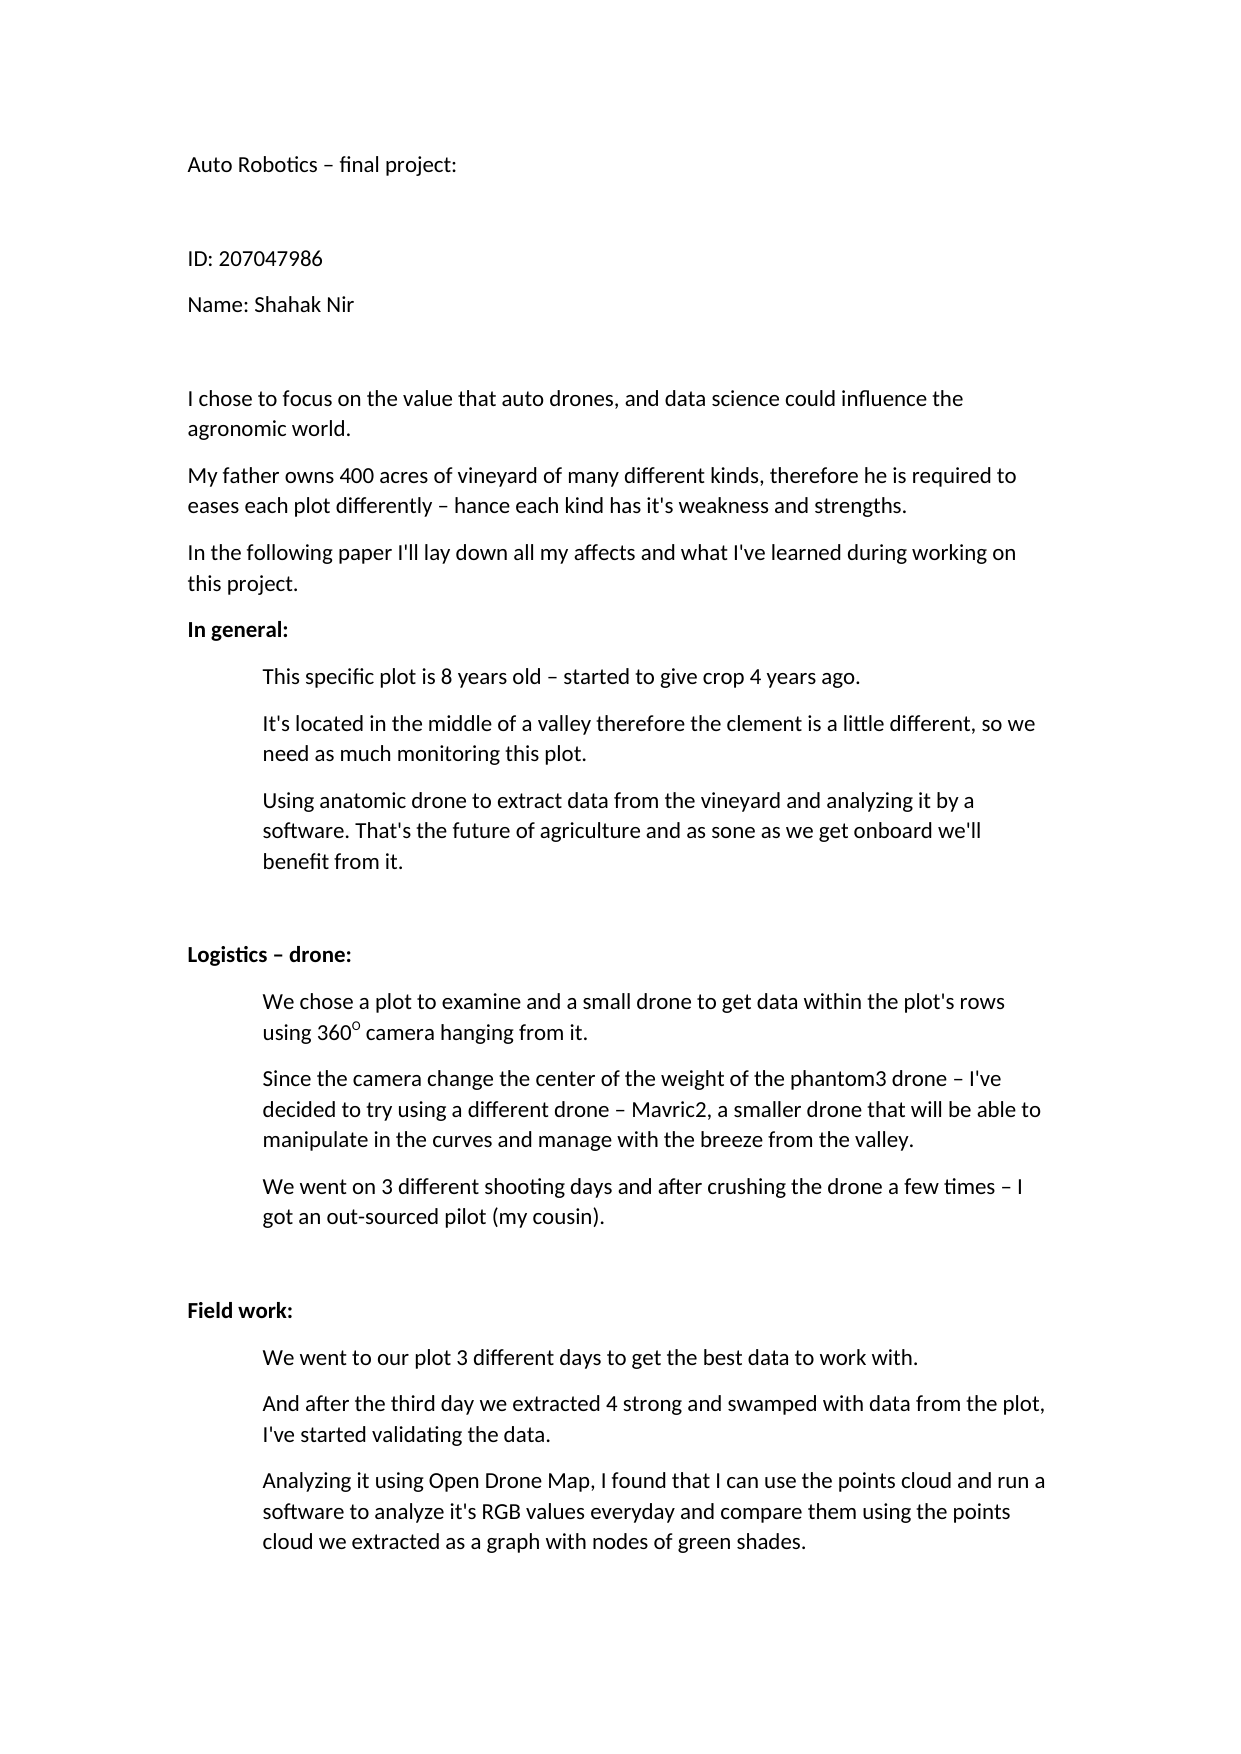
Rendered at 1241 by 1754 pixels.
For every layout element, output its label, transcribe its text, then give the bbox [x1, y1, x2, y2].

text And after the third day we extracted 4 strong and swamped with data from the plot, I've started validating the data. [187, 1389, 1053, 1448]
text Auto Robotics – final project: [187, 150, 1053, 178]
text Since the camera change the center of the weight of the phantom3 drone – I've decided to try using a different drone – Mavric2, a smaller drone that will be able to manipulate in the curves and manage with the breeze from the valley. [262, 1064, 1053, 1153]
text We went on 3 different shooting days and after crushing the drone a few times – I got an out-sourced pilot (my cousin). [262, 1172, 1053, 1230]
text I chose to focus on the value that auto drones, and data science could influence the agronomic world. [187, 384, 1053, 443]
text Logistics – drone: [187, 941, 1053, 969]
text In general: [187, 616, 1053, 644]
text My father owns 400 acres of vineyard of many different kinds, therefore he is required to eases each plot differently – hance each kind has it's weakness and strengths. [187, 461, 1053, 520]
text We chose a plot to examine and a small drone to get data within the plot's rows using 360O camera hanging from it. [262, 987, 1053, 1046]
text This specific plot is 8 years old – started to give crop 4 years ago. [187, 662, 1053, 691]
text Using anatomic drone to extract data from the vineyard and analyzing it by a software. That's the future of agriculture and as sone as we get onboard we'll benefit from it. [262, 786, 1053, 875]
text It's located in the middle of a valley therefore the clement is a little different, so we need as much monitoring this plot. [262, 709, 1053, 768]
text In the following paper I'll lay down all my affects and what I've learned during working on this project. [187, 538, 1053, 597]
text Name: Shahak Nir [187, 291, 1053, 319]
text Field work: [187, 1296, 1053, 1324]
text Analyzing it using Open Drone Map, I found that I can use the points cloud and run a software to analyze it's RGB values everyday and compare them using the points cloud we extracted as a graph with nodes of green shades. [262, 1467, 1053, 1555]
text ID: 207047986 [187, 244, 1053, 272]
text We went to our plot 3 different days to get the best data to work with. [187, 1343, 1053, 1371]
